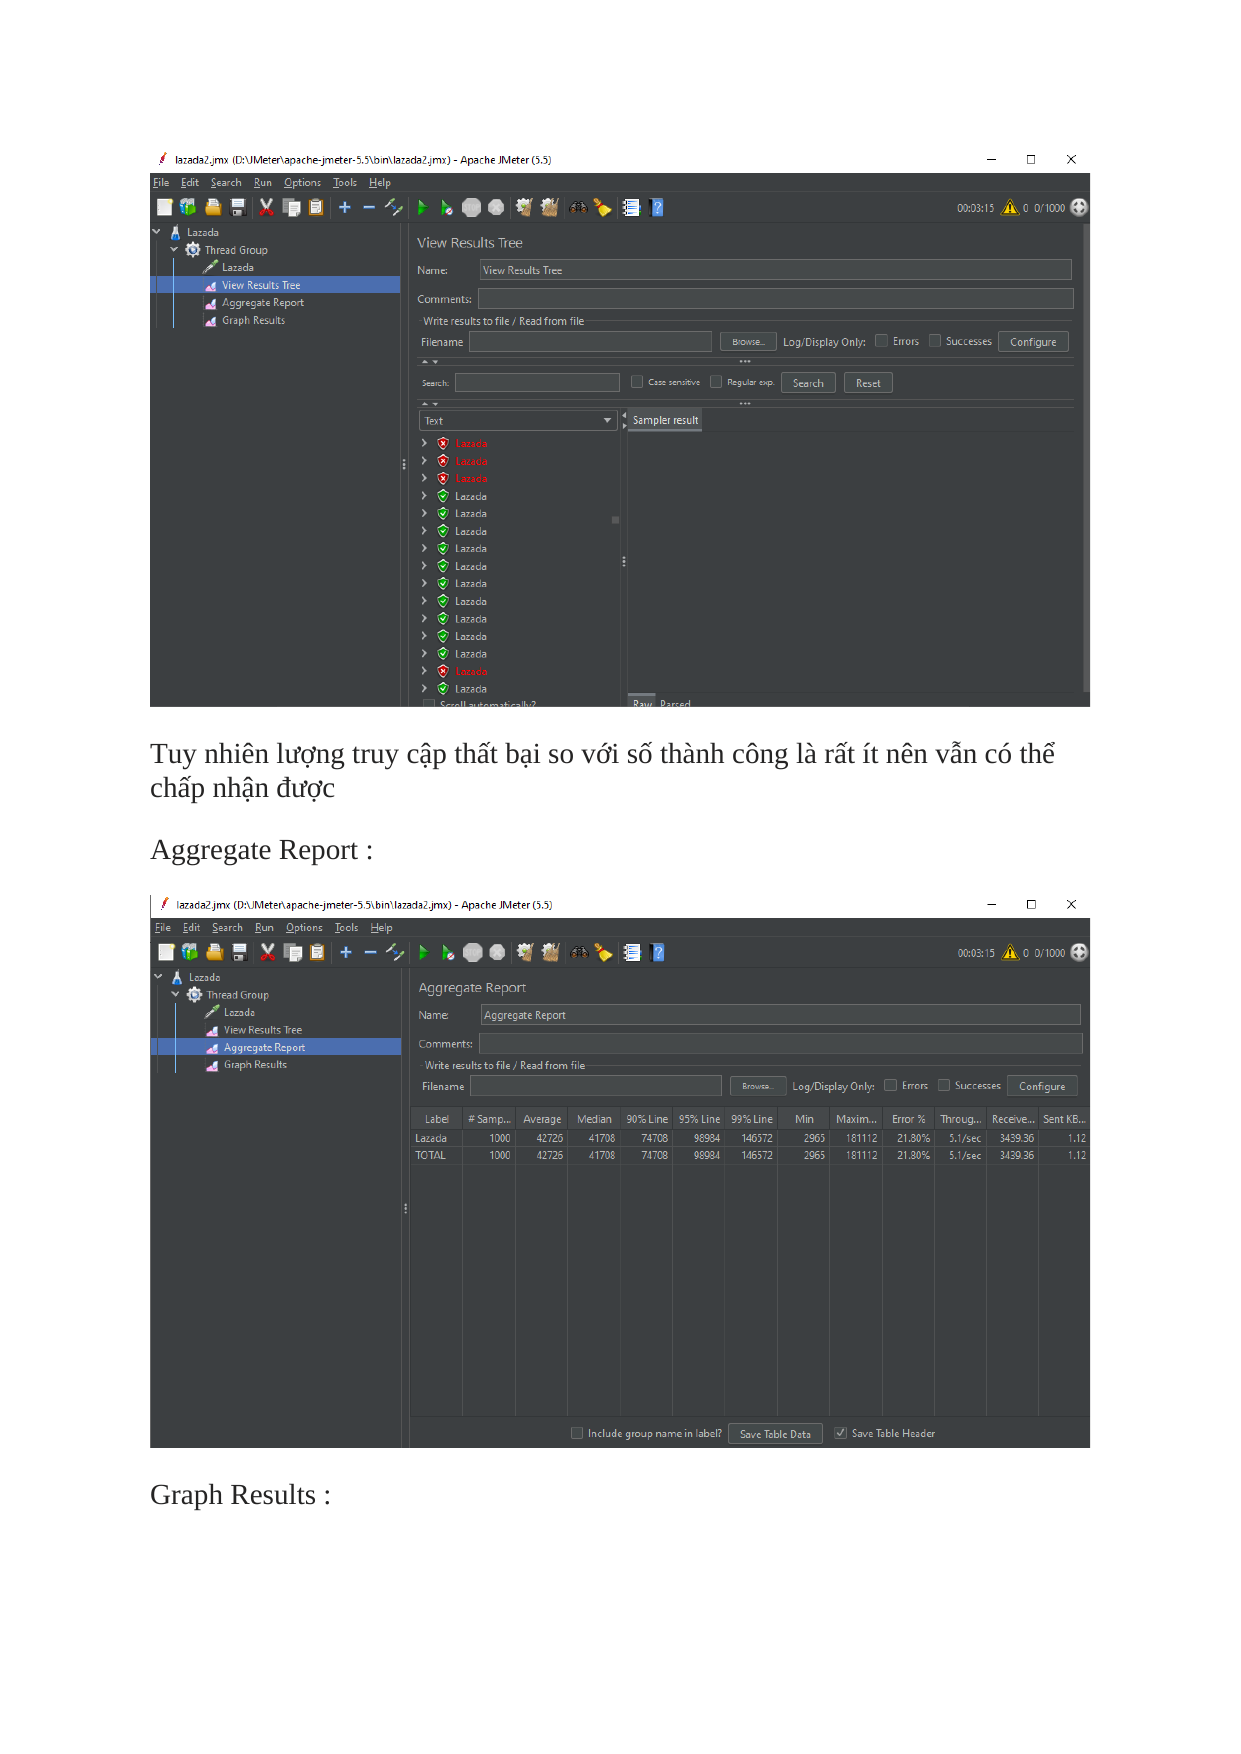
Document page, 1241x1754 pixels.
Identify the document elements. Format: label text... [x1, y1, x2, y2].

text Tuy nhiên lượng truy cập thất bại so với số thành công là rất ít nên vẫn có thể chấp nhận được [150, 736, 1090, 803]
picture [150, 895, 1091, 1448]
text Aggregate Report : [150, 832, 1090, 866]
picture [150, 150, 1091, 707]
text Graph Results : [150, 1477, 1090, 1511]
